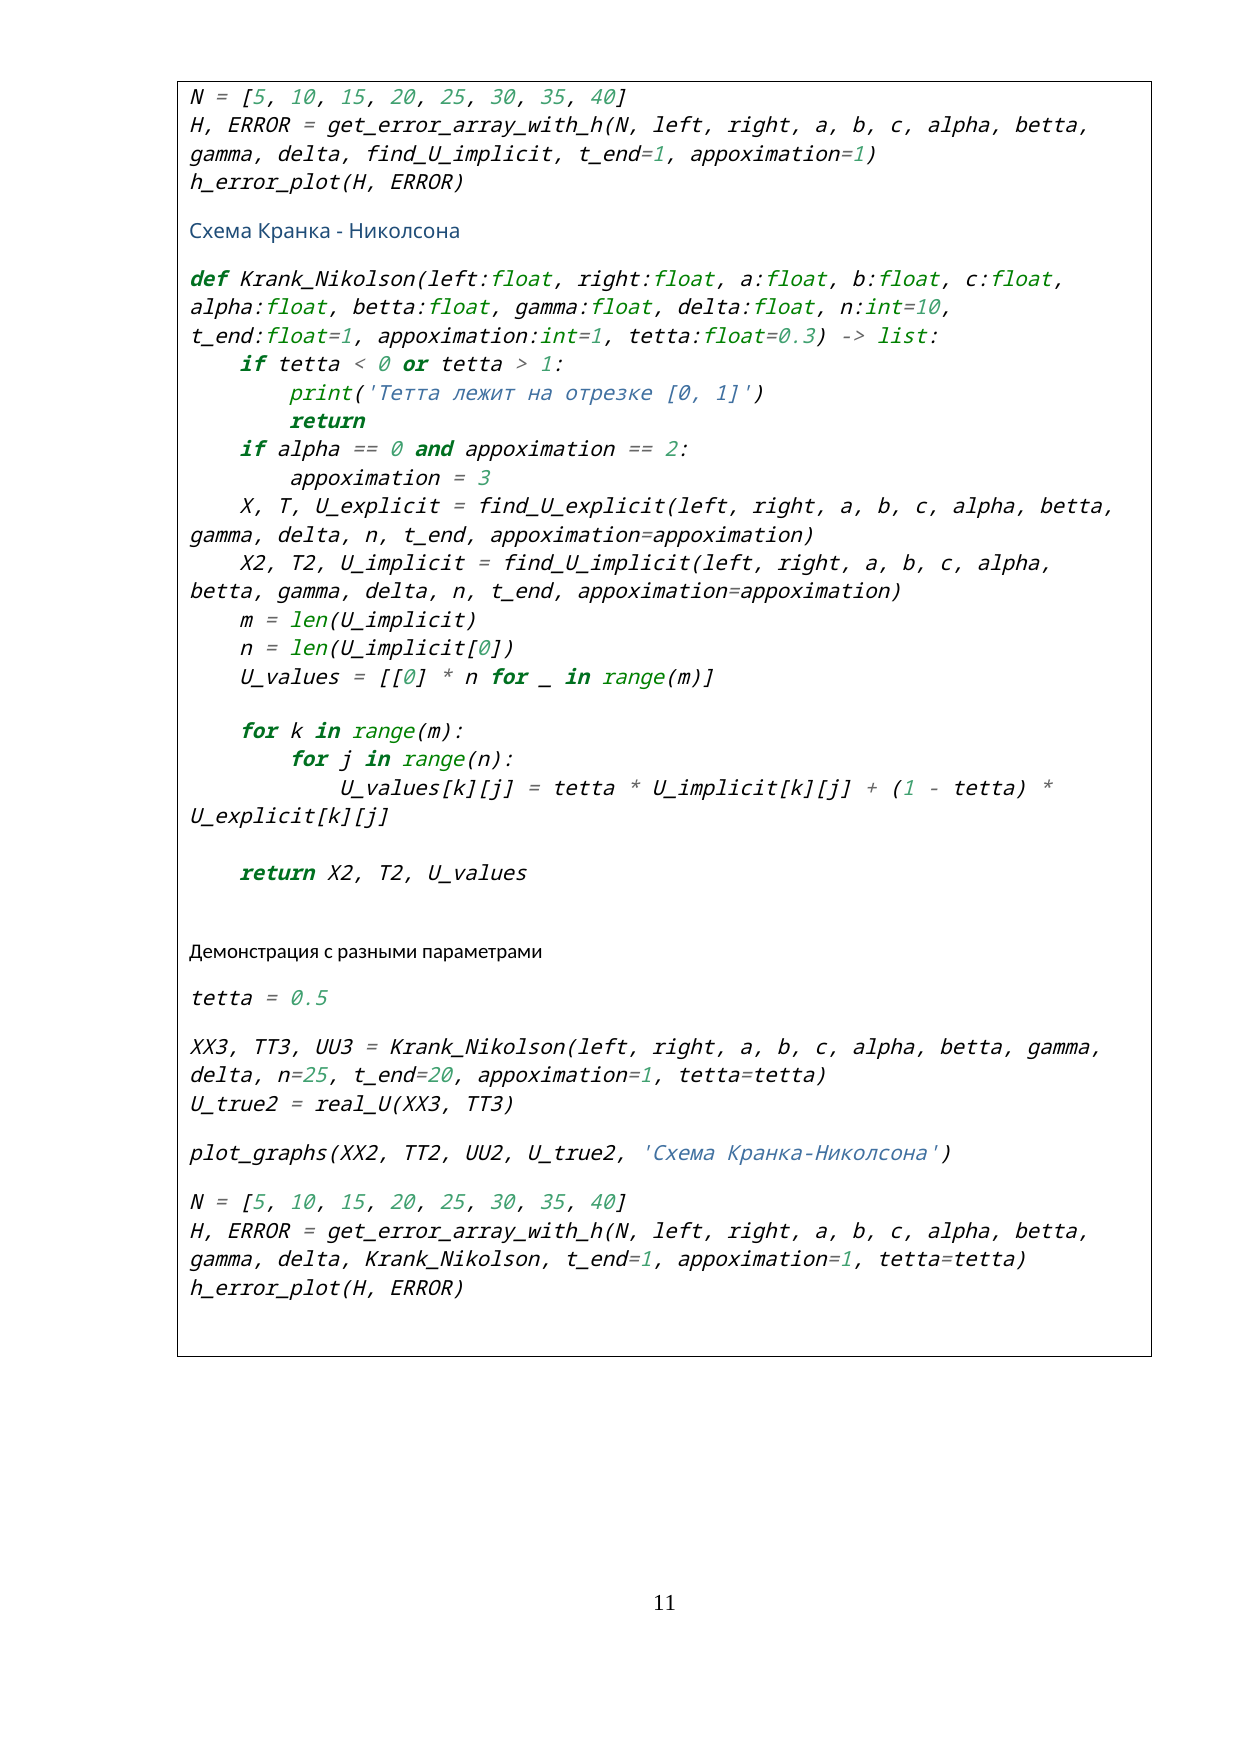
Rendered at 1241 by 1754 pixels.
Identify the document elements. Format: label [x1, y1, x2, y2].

table_header [178, 82, 1151, 1356]
